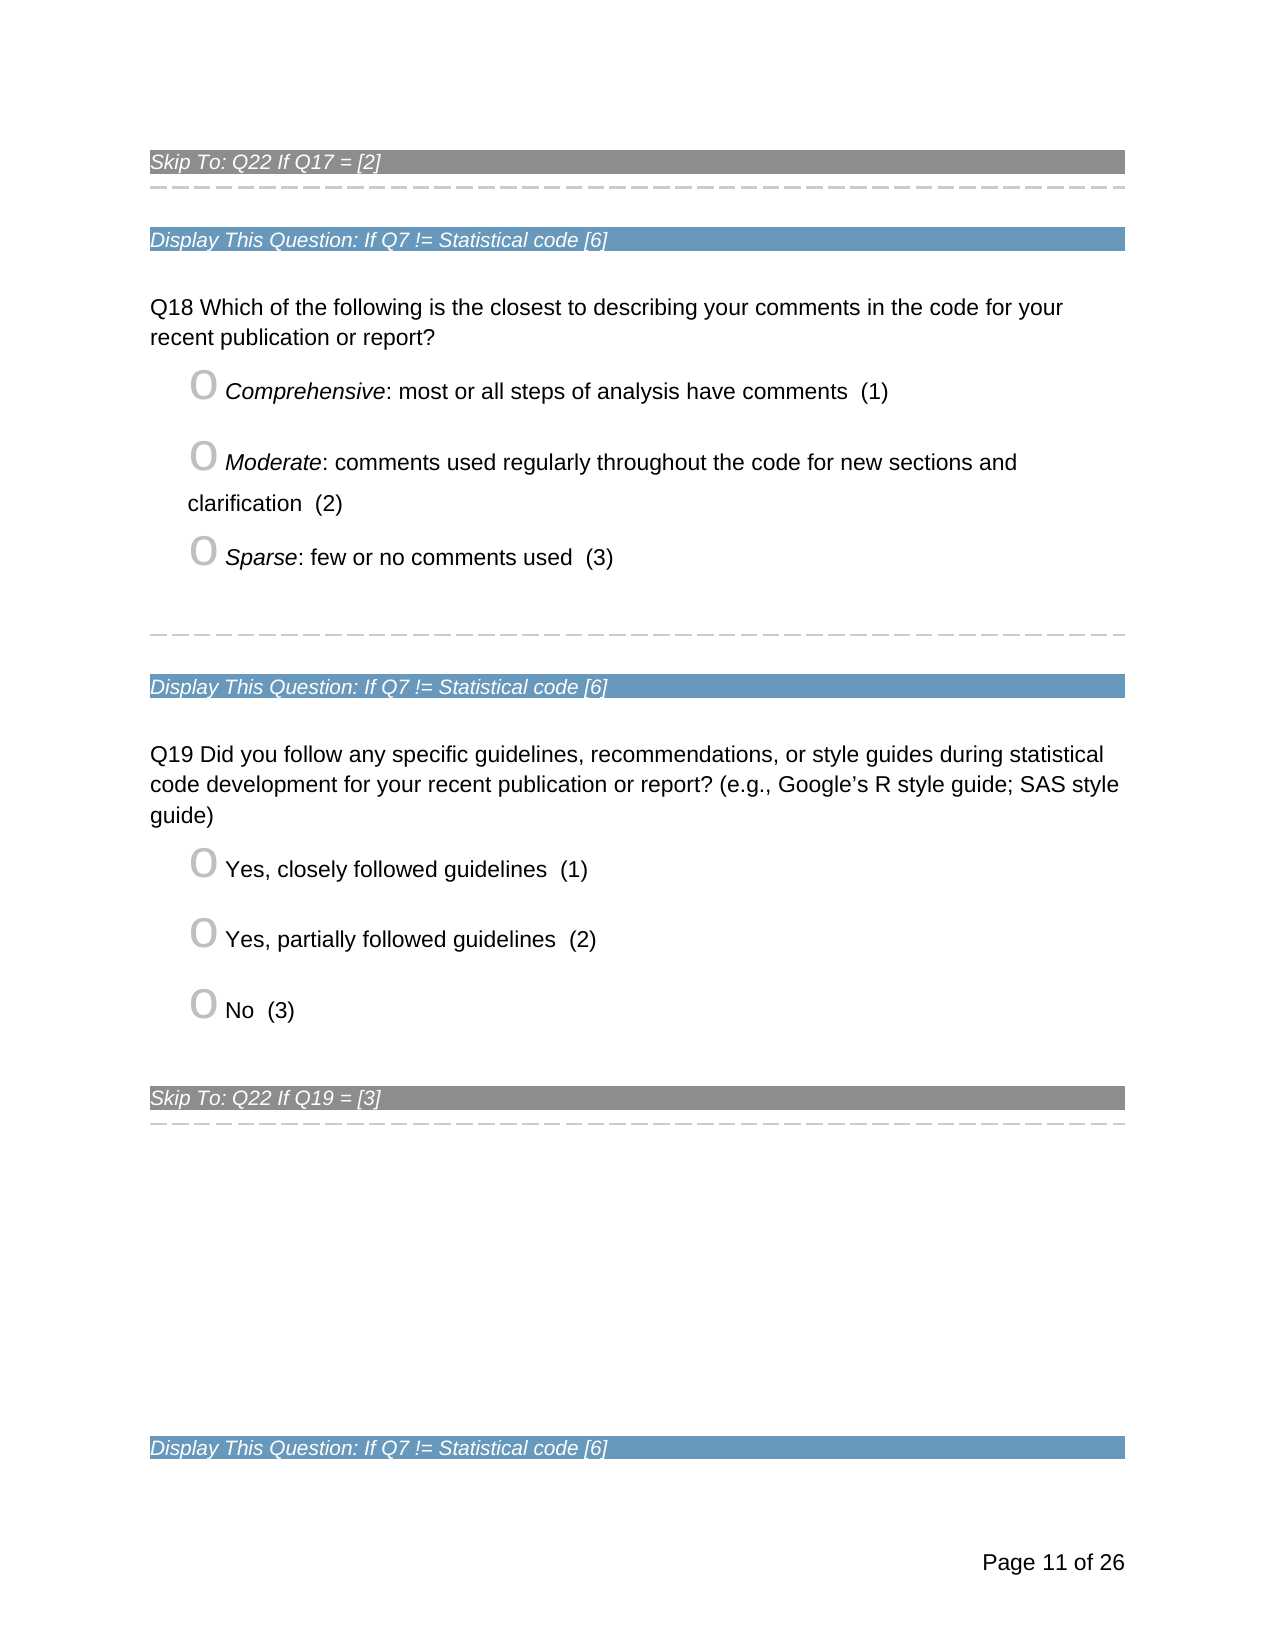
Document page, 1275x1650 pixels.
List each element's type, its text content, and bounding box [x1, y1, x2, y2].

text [150, 227, 1125, 251]
text Skip To: Q22 If Q19 = [3] [150, 1086, 1125, 1110]
list No (3) [187, 973, 1125, 1034]
text Q19 Did you follow any specific guidelines, recommendations, or style guides during statistical code development for your recent publication or report? (e.g., Google’s R style guide; SAS style guide) [150, 741, 1125, 828]
text Display This Question: If Q7 != Statistical code [6] [150, 1436, 1125, 1459]
text Q18 Which of the following is the closest to describing your comments in the code for your recent publication or report? [150, 294, 1125, 351]
list Sparse: few or no comments used (3) [187, 520, 1125, 582]
text Skip To: Q22 If Q17 = [2] [150, 150, 1125, 174]
list Yes, closely followed guidelines (1) [187, 832, 1125, 893]
text Display This Question: If Q7 != Statistical code [6] [150, 674, 1125, 698]
list Moderate: comments used regularly throughout the code for new sections and clarification (2) [187, 425, 1125, 517]
list Comprehensive: most or all steps of analysis have comments (1) [187, 354, 1125, 416]
list Yes, partially followed guidelines (2) [187, 902, 1125, 964]
